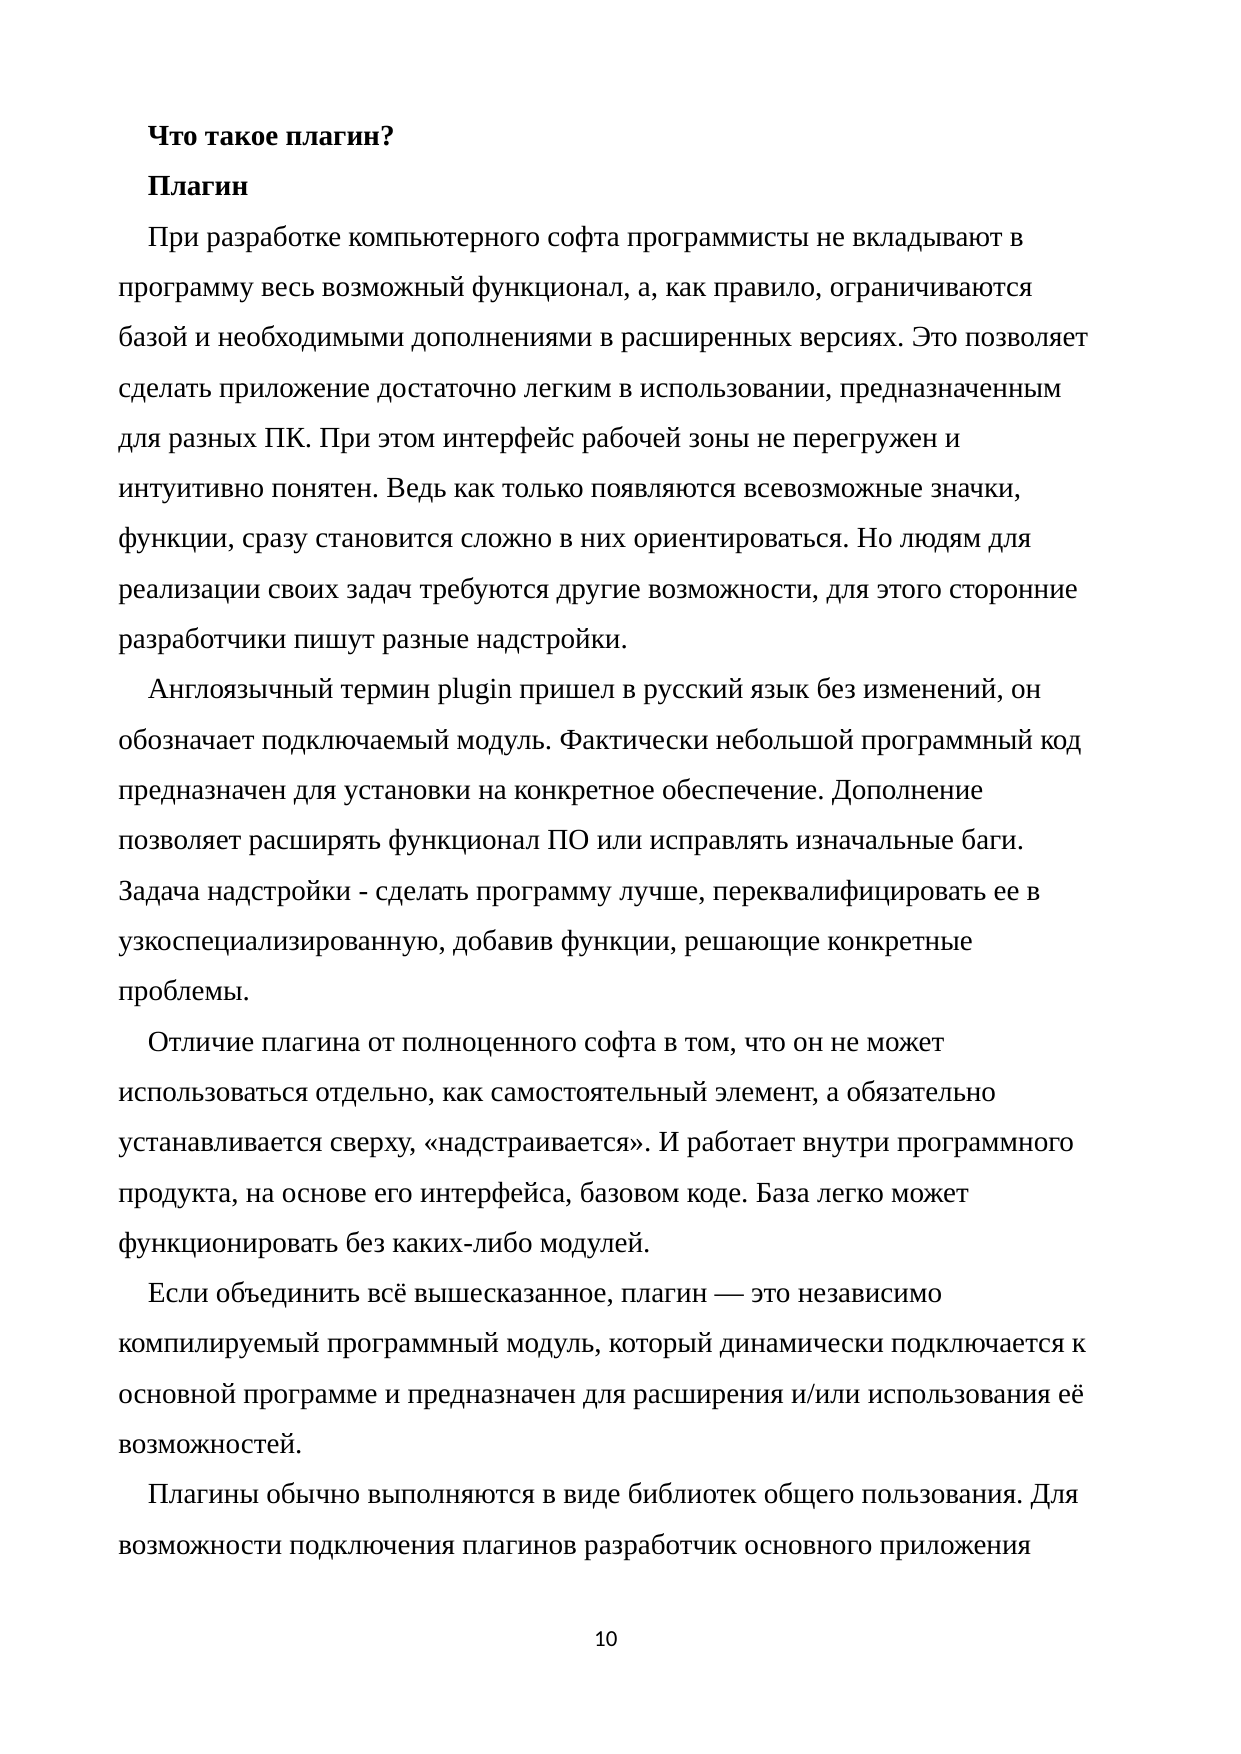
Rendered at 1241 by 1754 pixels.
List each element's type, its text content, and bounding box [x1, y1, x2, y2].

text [118, 1477, 1093, 1560]
text Что такое плагин? [118, 118, 1093, 152]
text При разработке компьютерного софта программисты не вкладывают в программу весь возможный функционал, а, как правило, ограничиваются базой и необходимыми дополнениями в расширенных версиях. Это позволяет сделать приложение достаточно легким в использовании, предназначенным для разных ПК. При этом интерфейс рабочей зоны не перегружен и интуитивно понятен. Ведь как только появляются всевозможные значки, функции, сразу становится сложно в них ориентироваться. Но людям для реализации своих задач требуются другие возможности, для этого сторонние разработчики пишут разные надстройки. [118, 219, 1093, 655]
text Отличие плагина от полноценного софта в том, что он не может использоваться отдельно, как самостоятельный элемент, а обязательно устанавливается сверху, «надстраивается». И работает внутри программного продукта, на основе его интерфейса, базовом коде. База легко может функционировать без каких-либо модулей. [118, 1024, 1093, 1258]
text Плагин [118, 168, 1093, 202]
text Англоязычный термин plugin пришел в русский язык без изменений, он обозначает подключаемый модуль. Фактически небольшой программный код предназначен для установки на конкретное обеспечение. Дополнение позволяет расширять функционал ПО или исправлять изначальные баги. Задача надстройки - сделать программу лучше, переквалифицировать ее в узкоспециализированную, добавив функции, решающие конкретные проблемы. [118, 672, 1093, 1007]
text Если объединить всё вышесказанное, плагин — это независимо компилируемый программный модуль, который динамически подключается к основной программе и предназначен для расширения и/или использования её возможностей. [118, 1275, 1093, 1460]
